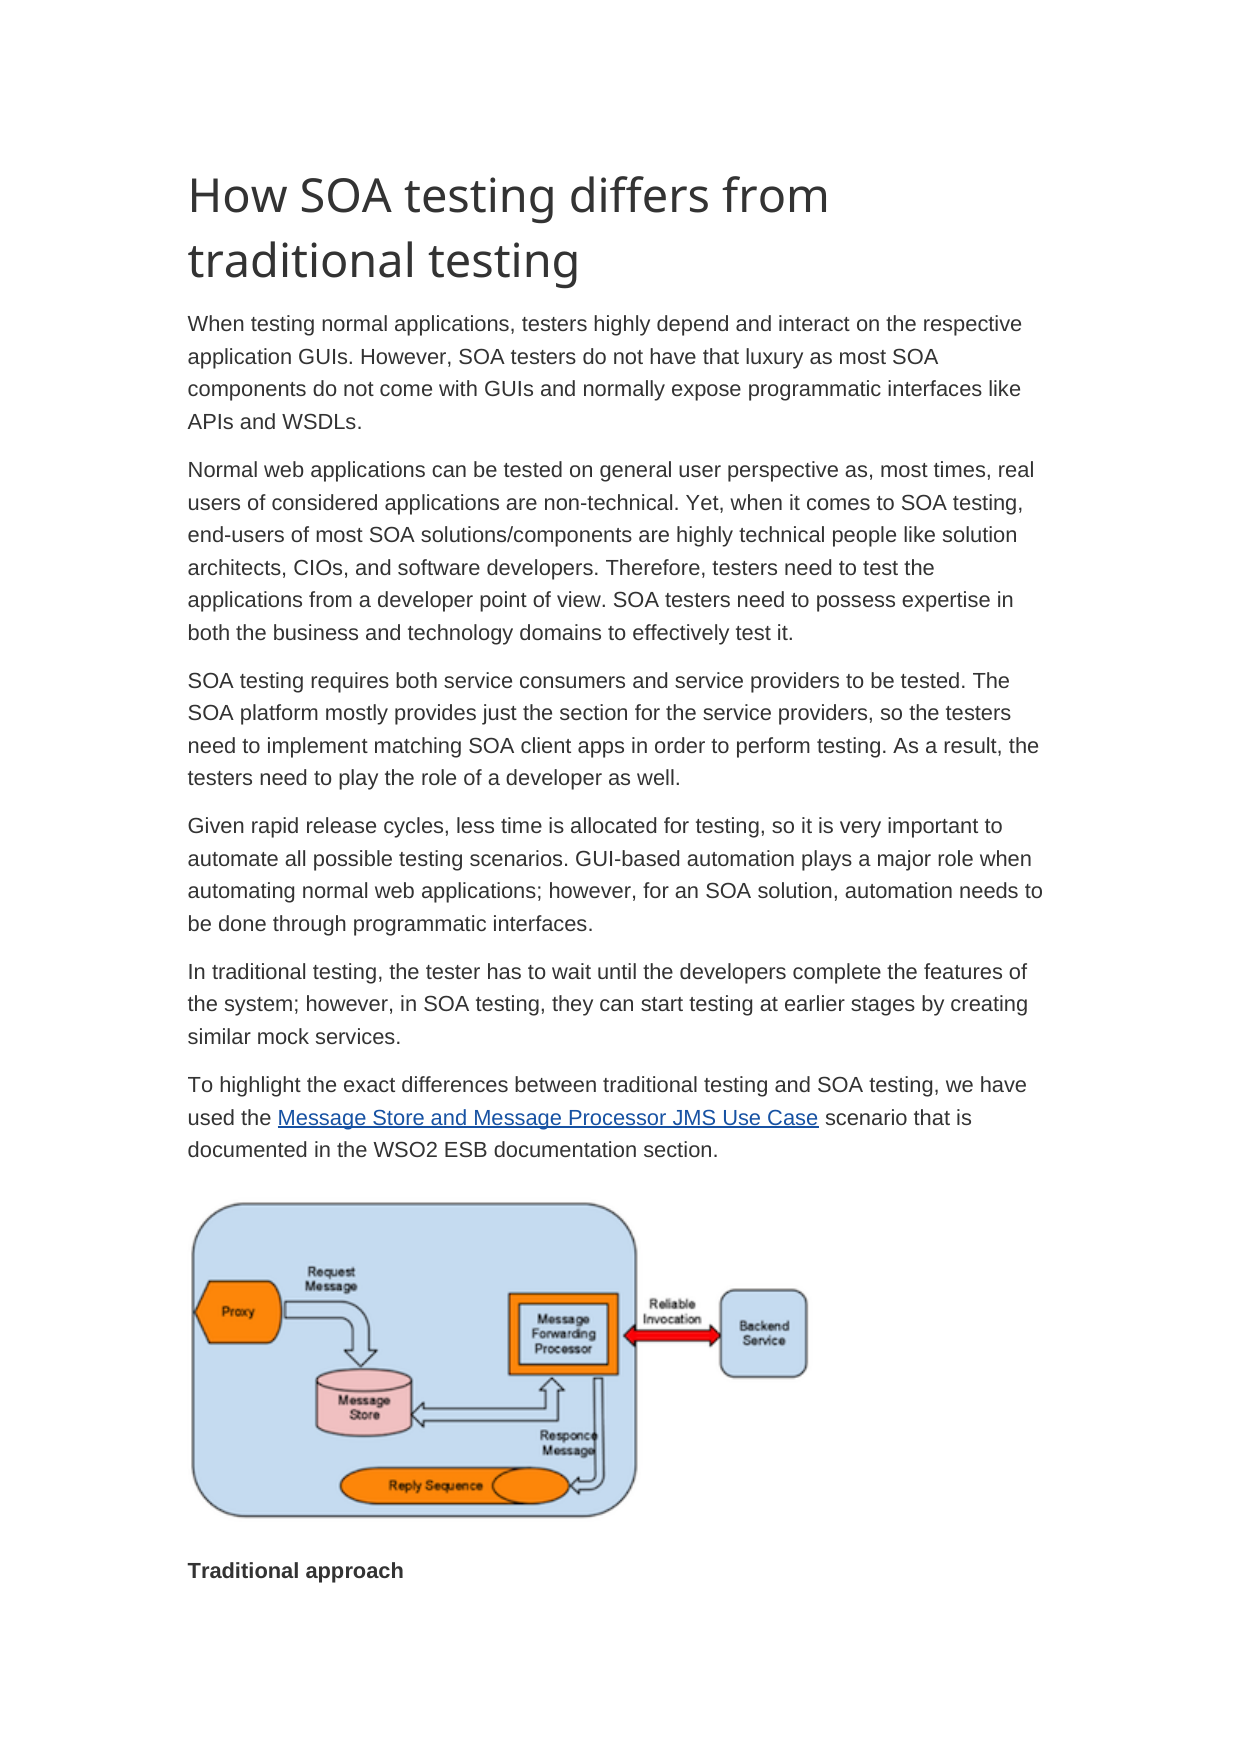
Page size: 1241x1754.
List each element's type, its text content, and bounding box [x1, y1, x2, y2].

text How SOA testing differs from traditional testing [187, 162, 1053, 292]
text Given rapid release cycles, less time is allocated for testing, so it is very important to automate all possible testing scenarios. GUI-based automation plays a major role when automating normal web applications; however, for an SOA solution, automation needs to be done through programmatic interfaces. [187, 809, 1053, 939]
picture [187, 1195, 813, 1525]
text SOA testing requires both service consumers and service providers to be tested. The SOA platform mostly provides just the section for the service providers, so the testers need to implement matching SOA client apps in order to perform testing. As a result, the testers need to play the role of a developer as well. [187, 664, 1053, 794]
text Normal web applications can be tested on general user perspective as, most times, real users of considered applications are non-technical. Yet, when it comes to SOA testing, end-users of most SOA solutions/components are highly technical people like solution architects, CIOs, and software developers. Therefore, testers need to test the applications from a developer point of view. SOA testers need to possess expertise in both the business and technology domains to effectively test it. [187, 453, 1053, 648]
text Traditional approach [187, 1554, 1053, 1587]
text When testing normal applications, testers highly depend and interact on the respective application GUIs. However, SOA testers do not have that luxury as most SOA components do not come with GUIs and normally expose programmatic interfaces like APIs and WSDLs. [187, 308, 1053, 438]
text To highlight the exact differences between traditional testing and SOA testing, we have used the Message Store and Message Processor JMS Use Case scenario that is documented in the WSO2 ESB documentation section. [187, 1068, 1053, 1166]
text In traditional testing, the tester has to wait until the developers complete the features of the system; however, in SOA testing, they can start testing at earlier stages by creating similar mock services. [187, 955, 1053, 1053]
